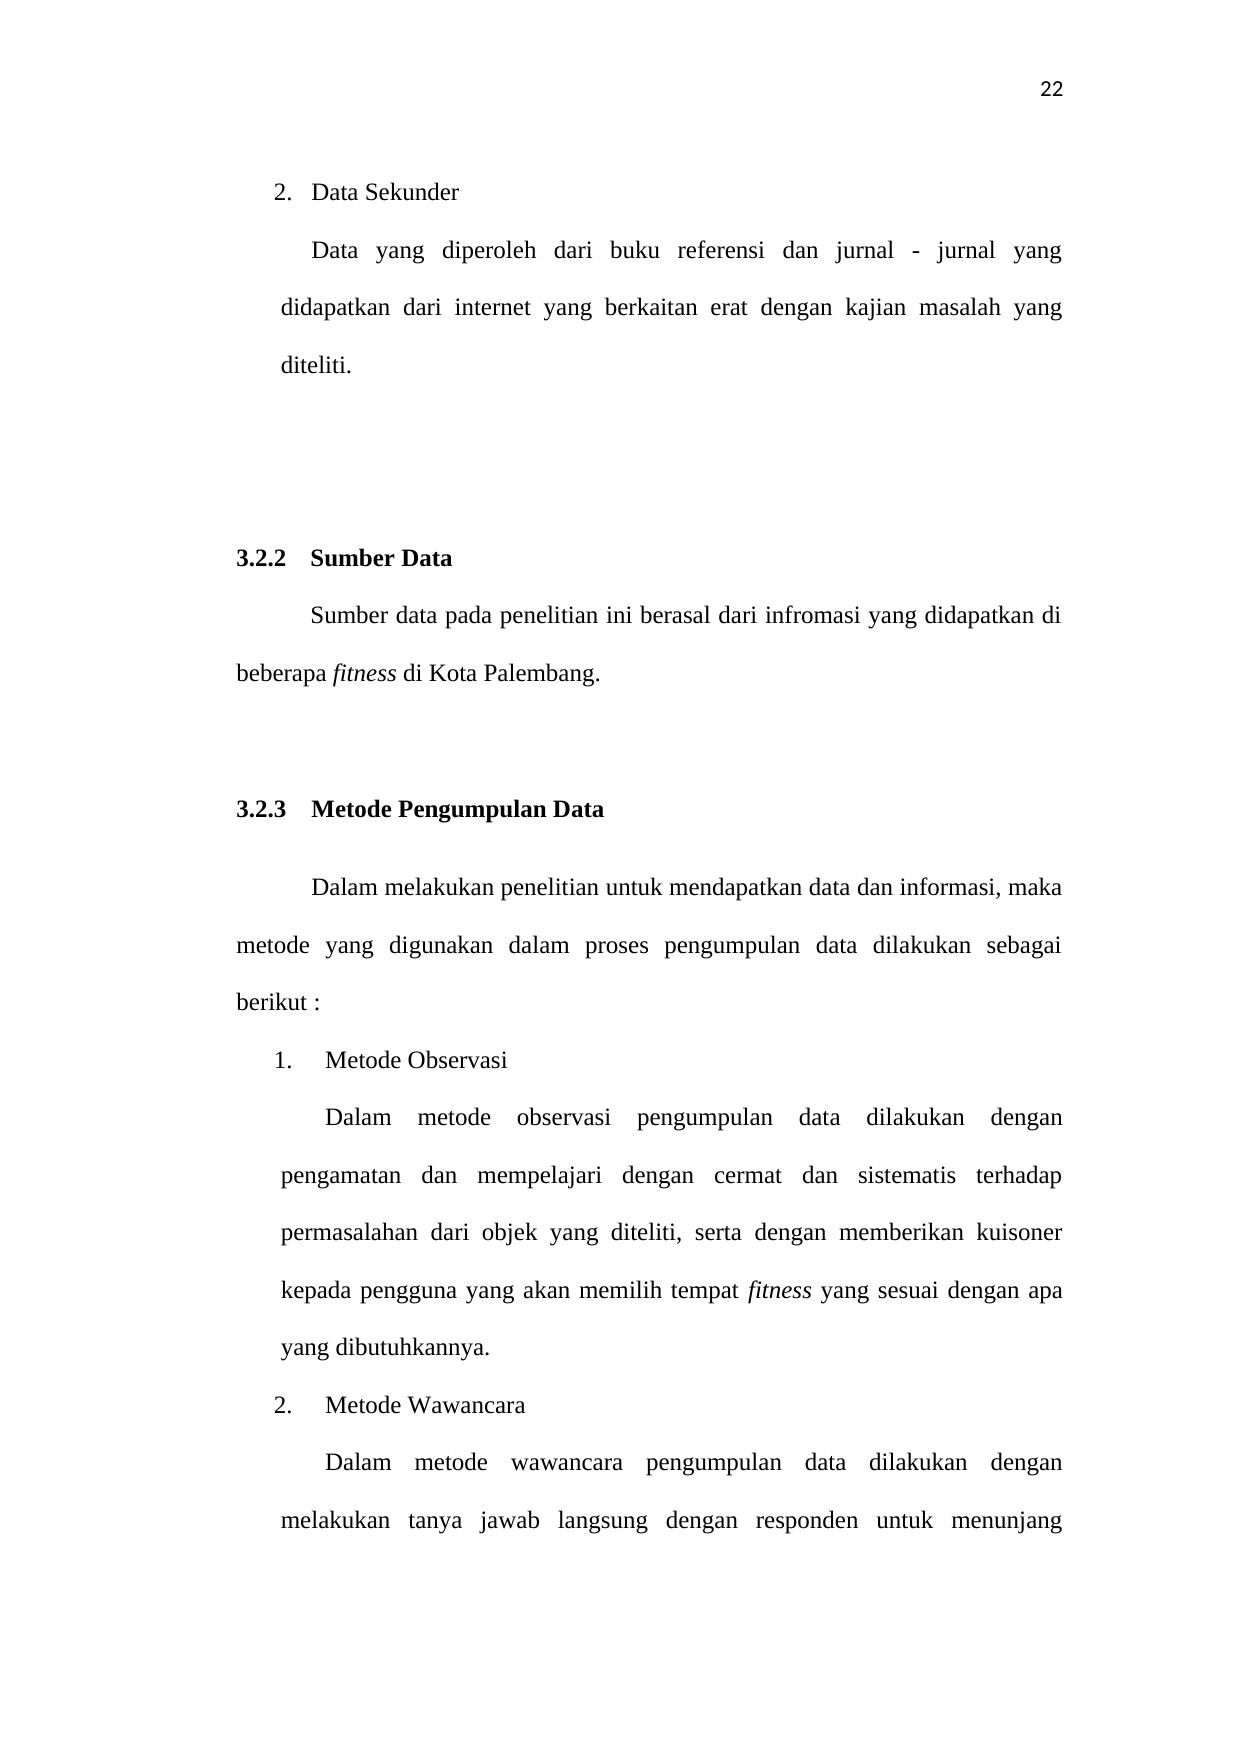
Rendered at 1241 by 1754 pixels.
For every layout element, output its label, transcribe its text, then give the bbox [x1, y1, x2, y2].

list Metode Wawancara [274, 1390, 1063, 1418]
list Dalam metode observasi pengumpulan data dilakukan dengan pengamatan dan mempelajari dengan cermat dan sistematis terhadap permasalahan dari objek yang diteliti, serta dengan memberikan kuisoner kepada pengguna yang akan memilih tempat fitness yang sesuai dengan apa yang dibutuhkannya. [281, 1102, 1063, 1361]
list Metode Observasi [274, 1045, 1063, 1073]
list Data Sekunder [274, 177, 1063, 206]
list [281, 1447, 1063, 1533]
text Data yang diperoleh dari buku referensi dan jurnal - jurnal yang didapatkan dari internet yang berkaitan erat dengan kajian masalah yang diteliti. [281, 235, 1063, 378]
text 3.2.3 Metode Pengumpulan Data [236, 794, 1063, 823]
text 3.2.2 Sumber Data [236, 543, 1063, 572]
text Sumber data pada penelitian ini berasal dari infromasi yang didapatkan di beberapa fitness di Kota Palembang. [236, 601, 1063, 687]
text Dalam melakukan penelitian untuk mendapatkan data dan informasi, maka metode yang digunakan dalam proses pengumpulan data dilakukan sebagai berikut : [236, 872, 1063, 1016]
